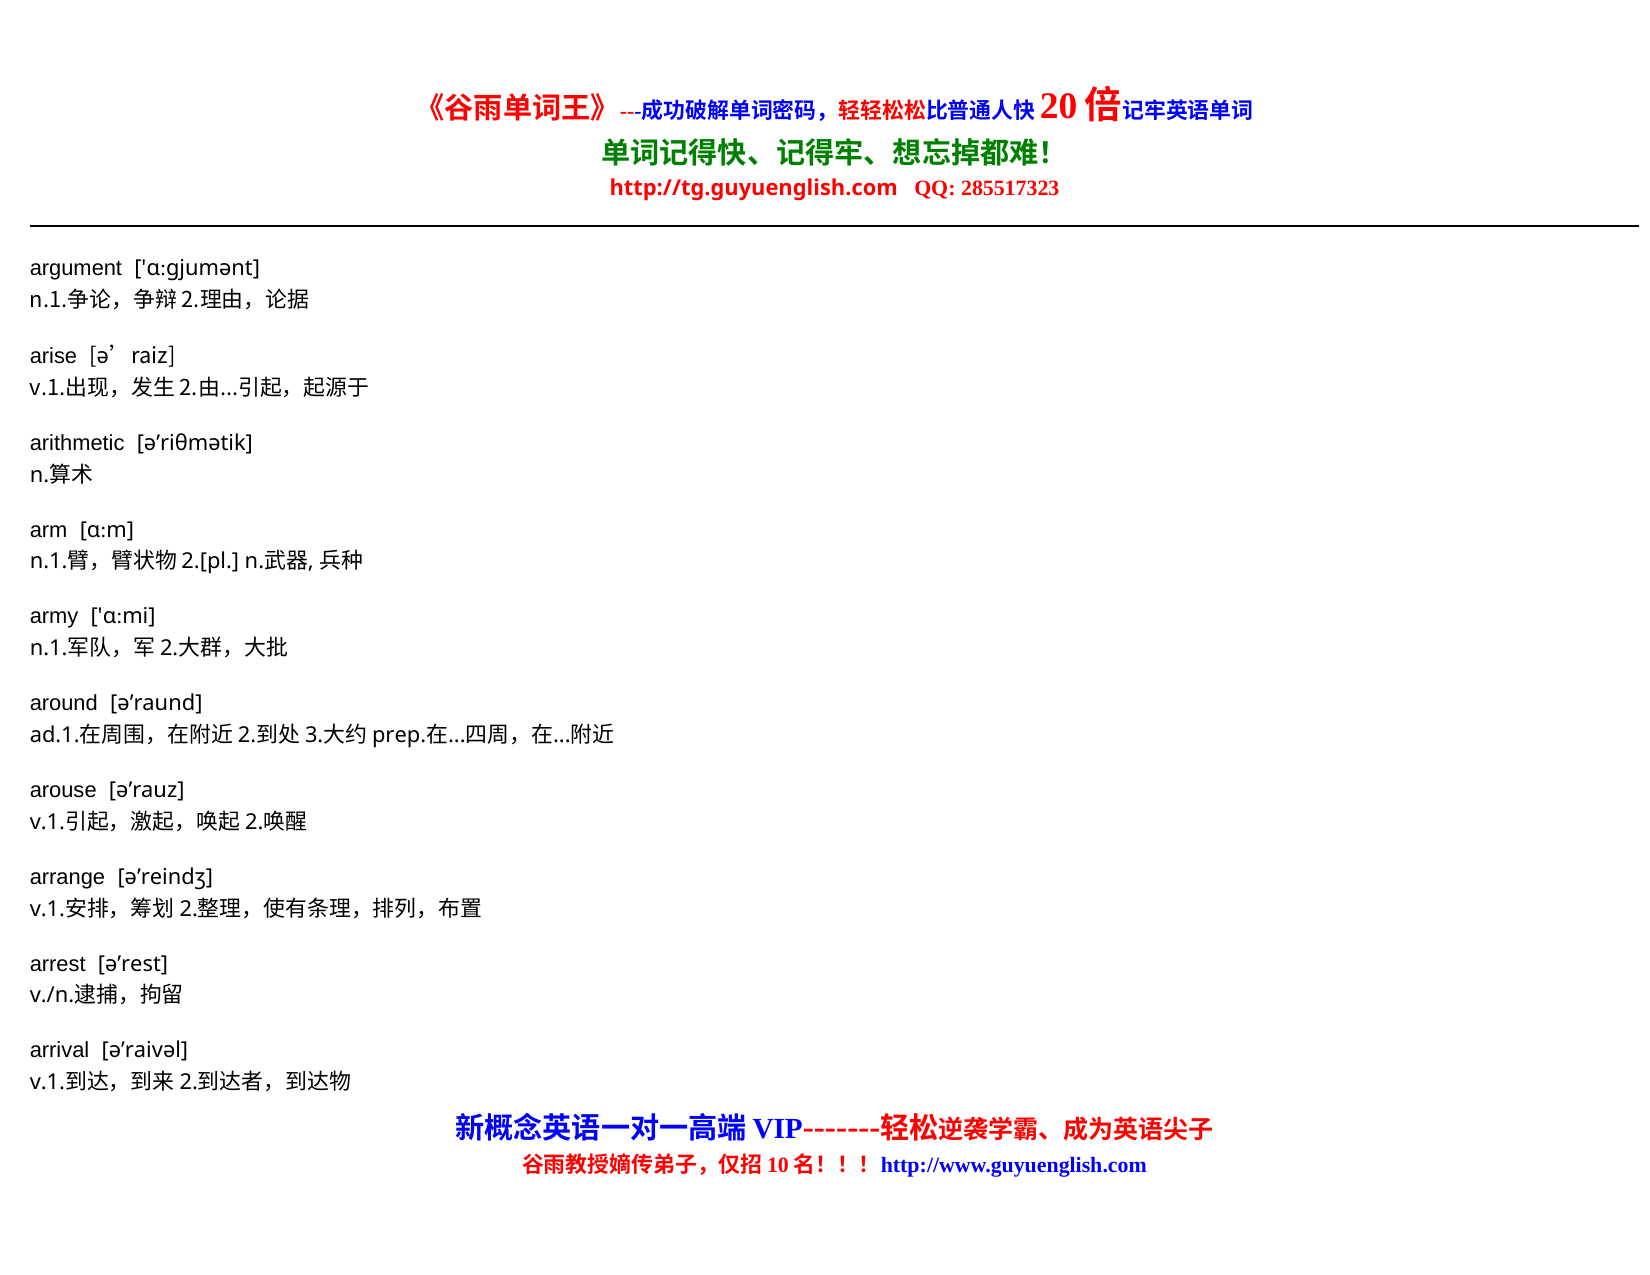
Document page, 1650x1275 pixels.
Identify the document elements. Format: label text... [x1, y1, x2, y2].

text arrival [ə’raivəl] [29, 1034, 1639, 1064]
text n.1.臂，臂状物2.[pl.] n.武器, 兵种 [29, 543, 1639, 575]
text arise [ə’raiz] [29, 338, 1639, 370]
text n.1.军队，军 2.大群，大批 [29, 630, 1639, 662]
text argument ['ɑ:gjumənt] [29, 252, 1639, 282]
text arrest [ə’rest] [29, 948, 1639, 977]
text v.1.引起，激起，唤起 2.唤醒 [29, 804, 1639, 836]
text arithmetic [ə’riθmətik] [29, 427, 1639, 457]
text n.1.争论，争辩 2.理由，论据 [29, 282, 1639, 313]
text v.1.出现，发生 2.由...引起，起源于 [29, 370, 1639, 402]
text n.算术 [29, 457, 1639, 488]
text arouse [ə’rauz] [29, 774, 1639, 804]
text arrange [ə’reindʒ] [29, 861, 1639, 891]
text v.1.安排，筹划 2.整理，使有条理，排列，布置 [29, 891, 1639, 922]
text around [ə’raund] [29, 687, 1639, 717]
text arm [ɑ:m] [29, 514, 1639, 543]
text v./n.逮捕，拘留 [29, 977, 1639, 1009]
text army ['ɑ:mi] [29, 601, 1639, 630]
text ad.1.在周围，在附近 2.到处 3.大约 prep.在...四周，在...附近 [29, 717, 1639, 749]
text v.1.到达，到来 2.到达者，到达物 [29, 1064, 1639, 1096]
